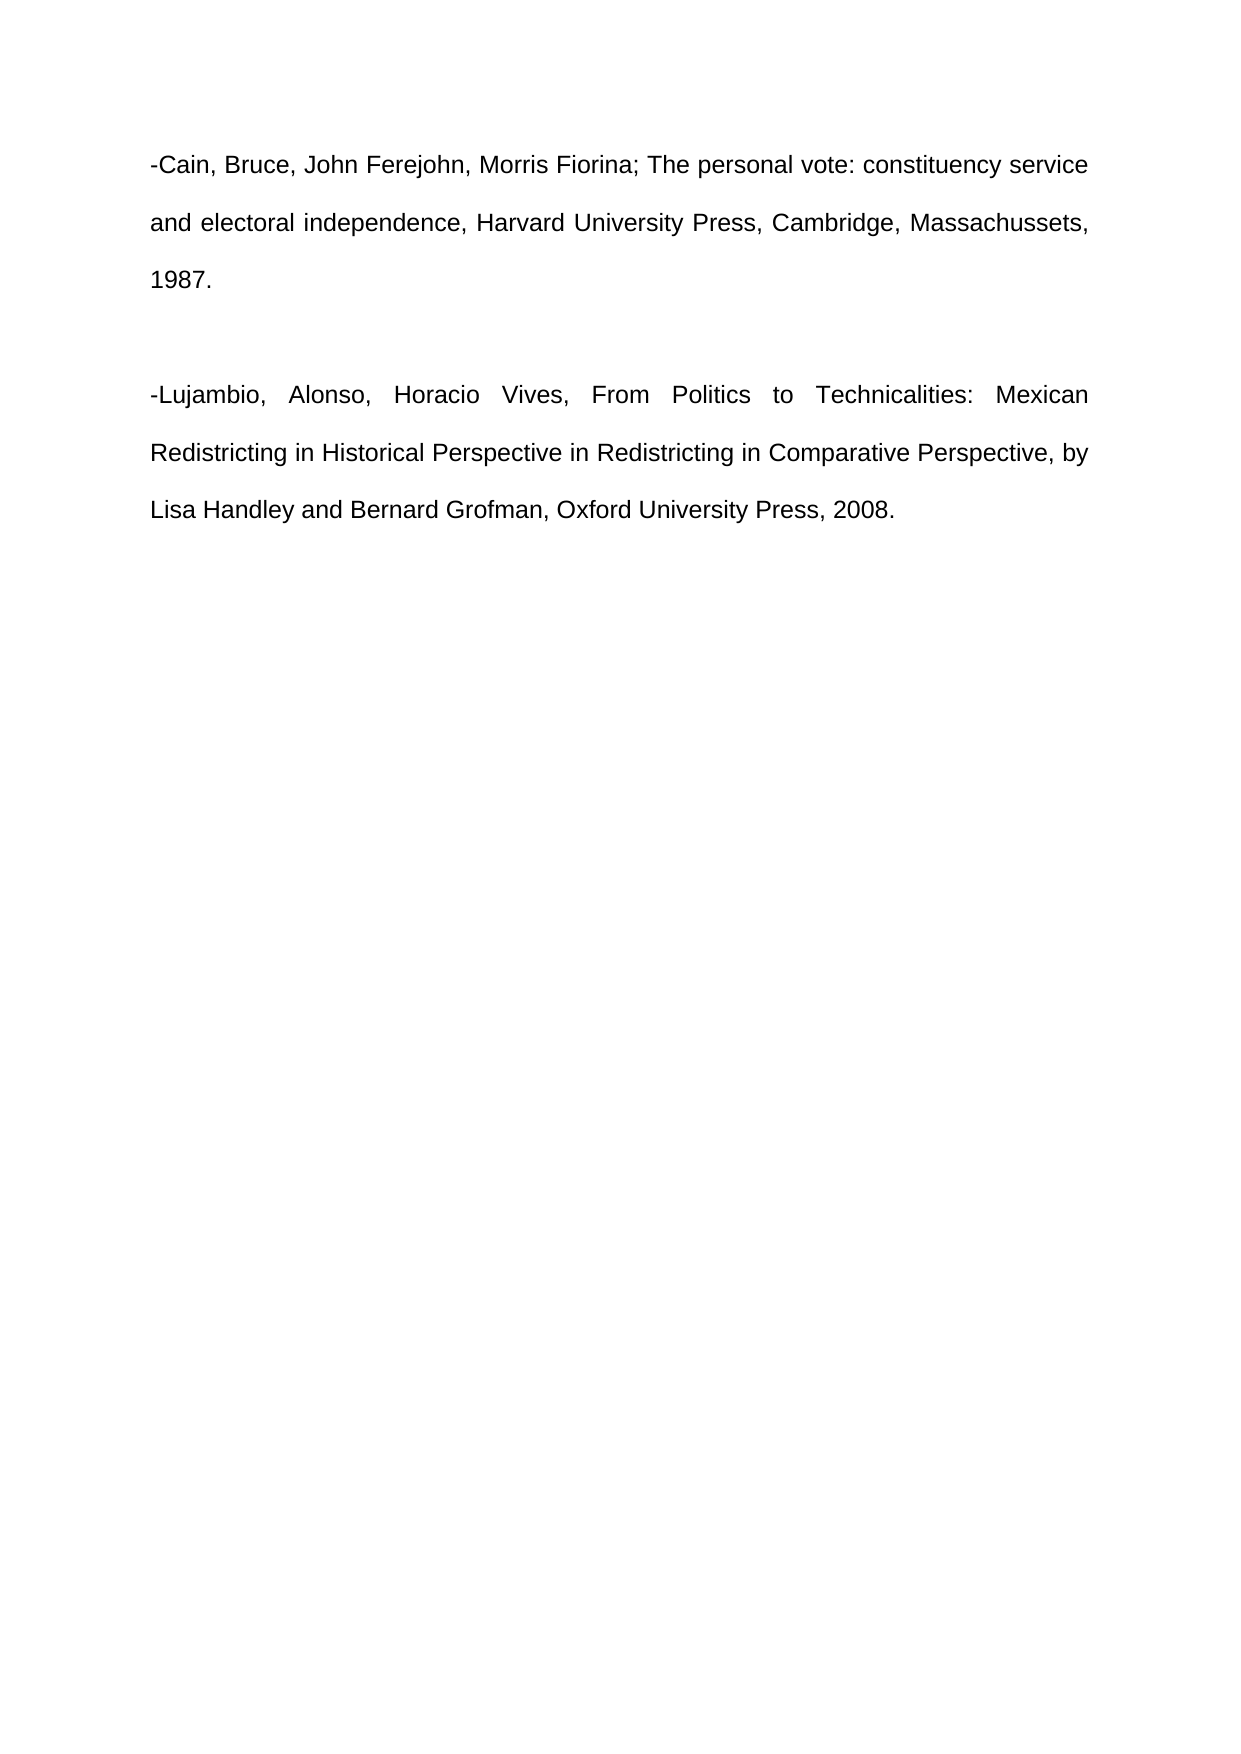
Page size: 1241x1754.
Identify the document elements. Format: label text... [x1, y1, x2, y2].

text -Cain, Bruce, John Ferejohn, Morris Fiorina; The personal vote: constituency service and electoral independence, Harvard University Press, Cambridge, Massachussets, 1987. [150, 150, 1090, 294]
text -Lujambio, Alonso, Horacio Vives, From Politics to Technicalities: Mexican Redistricting in Historical Perspective in Redistricting in Comparative Perspective, by Lisa Handley and Bernard Grofman, Oxford University Press, 2008. [150, 380, 1090, 524]
